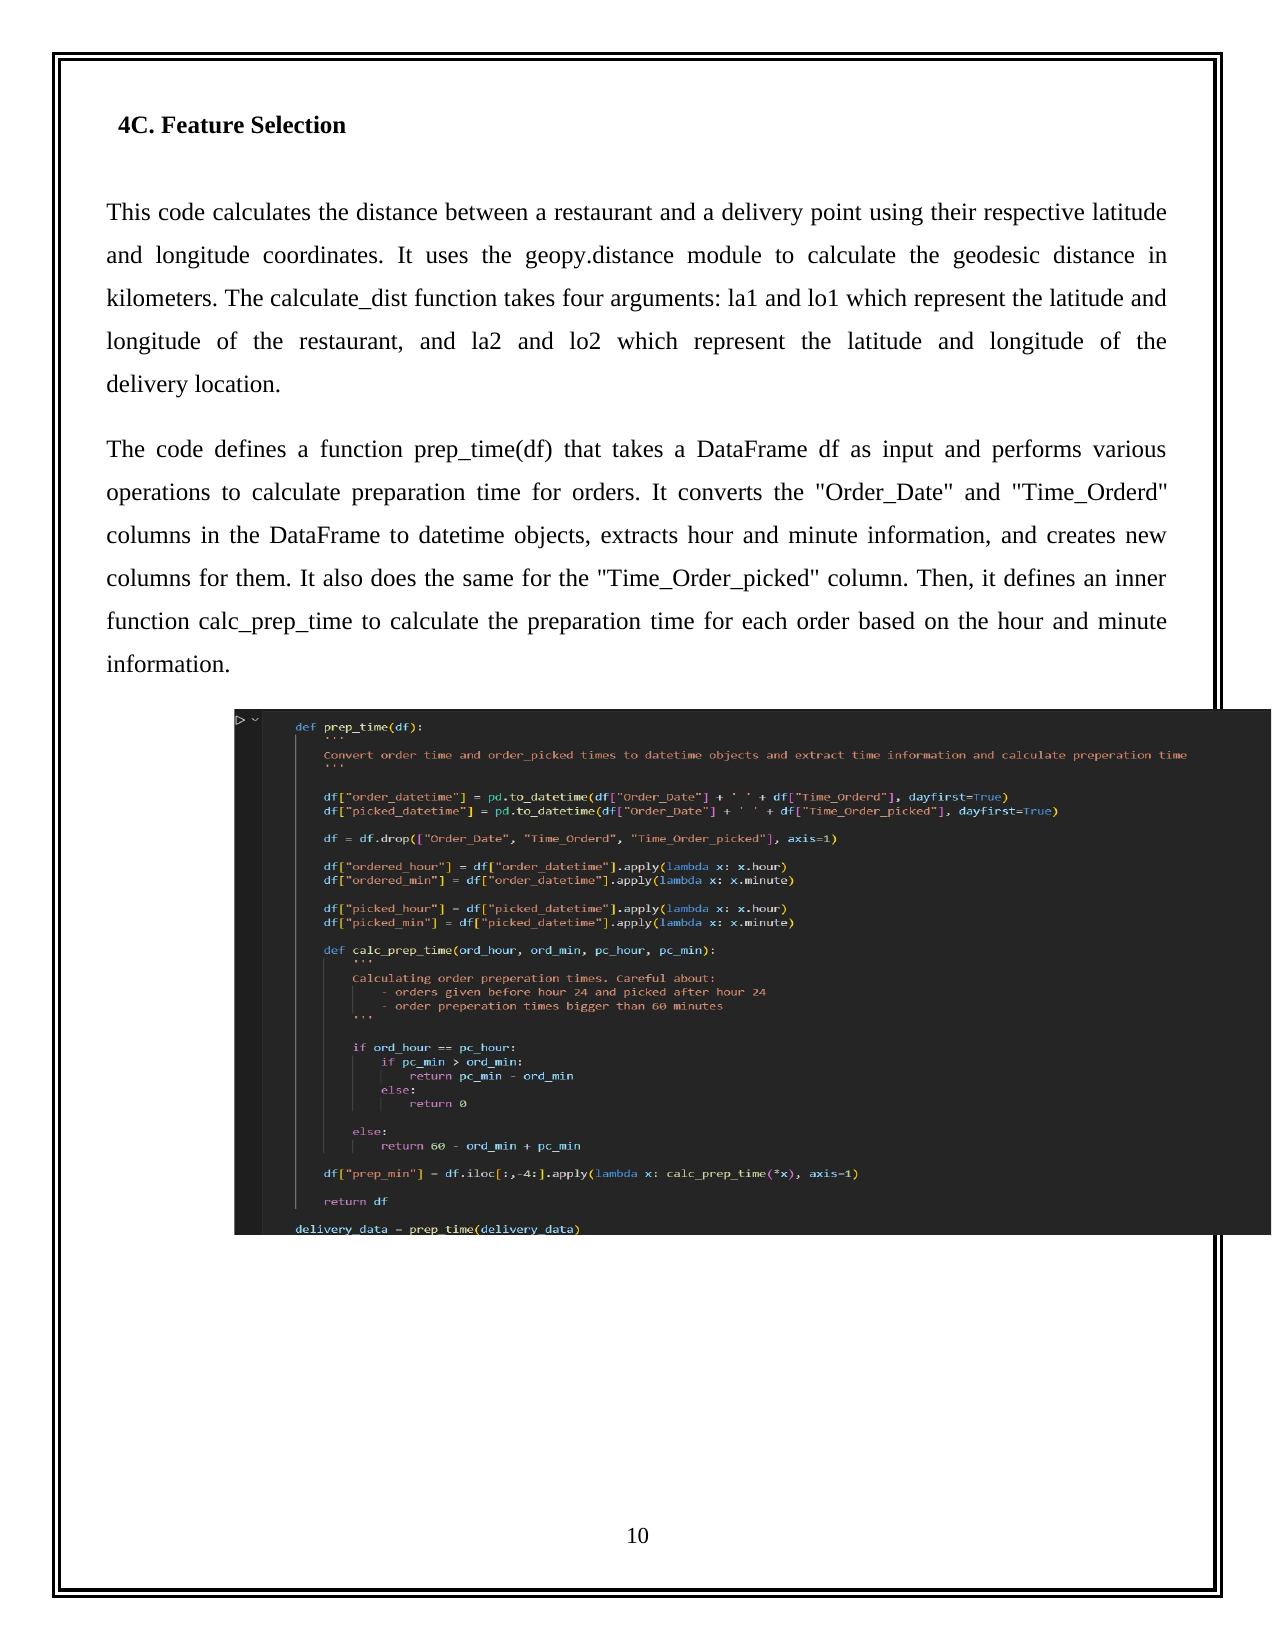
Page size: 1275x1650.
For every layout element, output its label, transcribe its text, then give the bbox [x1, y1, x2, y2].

picture [234, 709, 1271, 1235]
text 4C. Feature Selection [118, 110, 1169, 139]
text This code calculates the distance between a restaurant and a delivery point using their respective latitude and longitude coordinates. It uses the geopy.distance module to calculate the geodesic distance in kilometers. The calculate_dist function takes four arguments: la1 and lo1 which represent the latitude and longitude of the restaurant, and la2 and lo2 which represent the latitude and longitude of the delivery location. [106, 197, 1169, 398]
text The code defines a function prep_time(df) that takes a DataFrame df as input and performs various operations to calculate preparation time for orders. It converts the "Order_Date" and "Time_Orderd" columns in the DataFrame to datetime objects, extracts hour and minute information, and creates new columns for them. It also does the same for the "Time_Order_picked" column. Then, it defines an inner function calc_prep_time to calculate the preparation time for each order based on the hour and minute information. [106, 434, 1169, 678]
